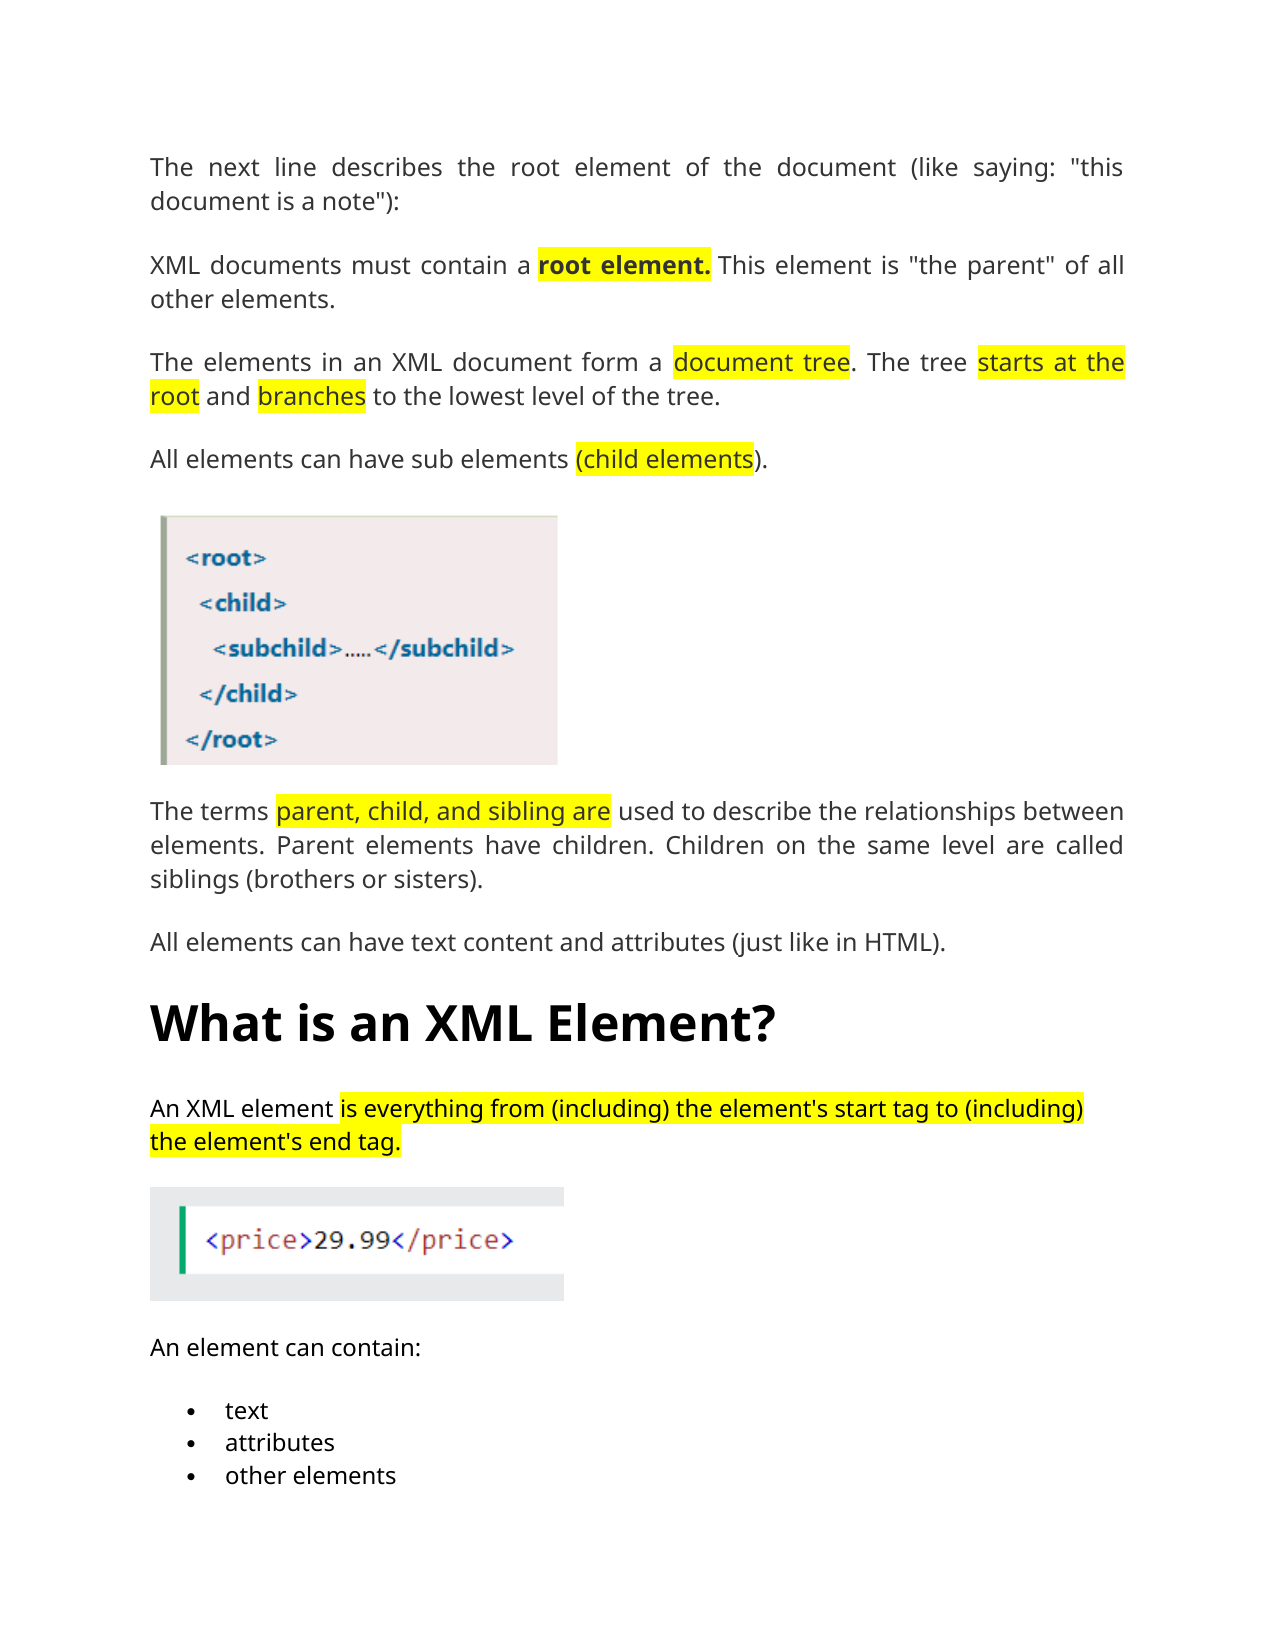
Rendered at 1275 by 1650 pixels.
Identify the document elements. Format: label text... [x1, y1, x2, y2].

text The terms parent, child, and sibling are used to describe the relationships between elements. Parent elements have children. Children on the same level are called siblings (brothers or sisters). [150, 794, 1125, 896]
subtitle What is an XML Element? [150, 988, 1125, 1056]
text All elements can have text content and attributes (just like in HTML). [150, 925, 1125, 959]
text An element can contain: [150, 1331, 1125, 1364]
list other elements [187, 1459, 1125, 1491]
list attributes [187, 1426, 1125, 1459]
text The elements in an XML document form a document tree. The tree starts at the root and branches to the lowest level of the tree. [150, 344, 1125, 413]
picture [150, 505, 558, 765]
text All elements can have sub elements (child elements). [150, 442, 576, 476]
list text [187, 1394, 1125, 1426]
picture [150, 1187, 564, 1301]
text All elements can have sub elements (child elements). [754, 442, 1125, 476]
text An XML element is everything from (including) the element's start tag to (including) the element's end tag. [401, 1092, 1125, 1157]
text The next line describes the root element of the document (like saying: "this document is a note"): [150, 150, 1125, 218]
text XML documents must contain a root element. This element is "the parent" of all other elements. [150, 247, 1125, 315]
